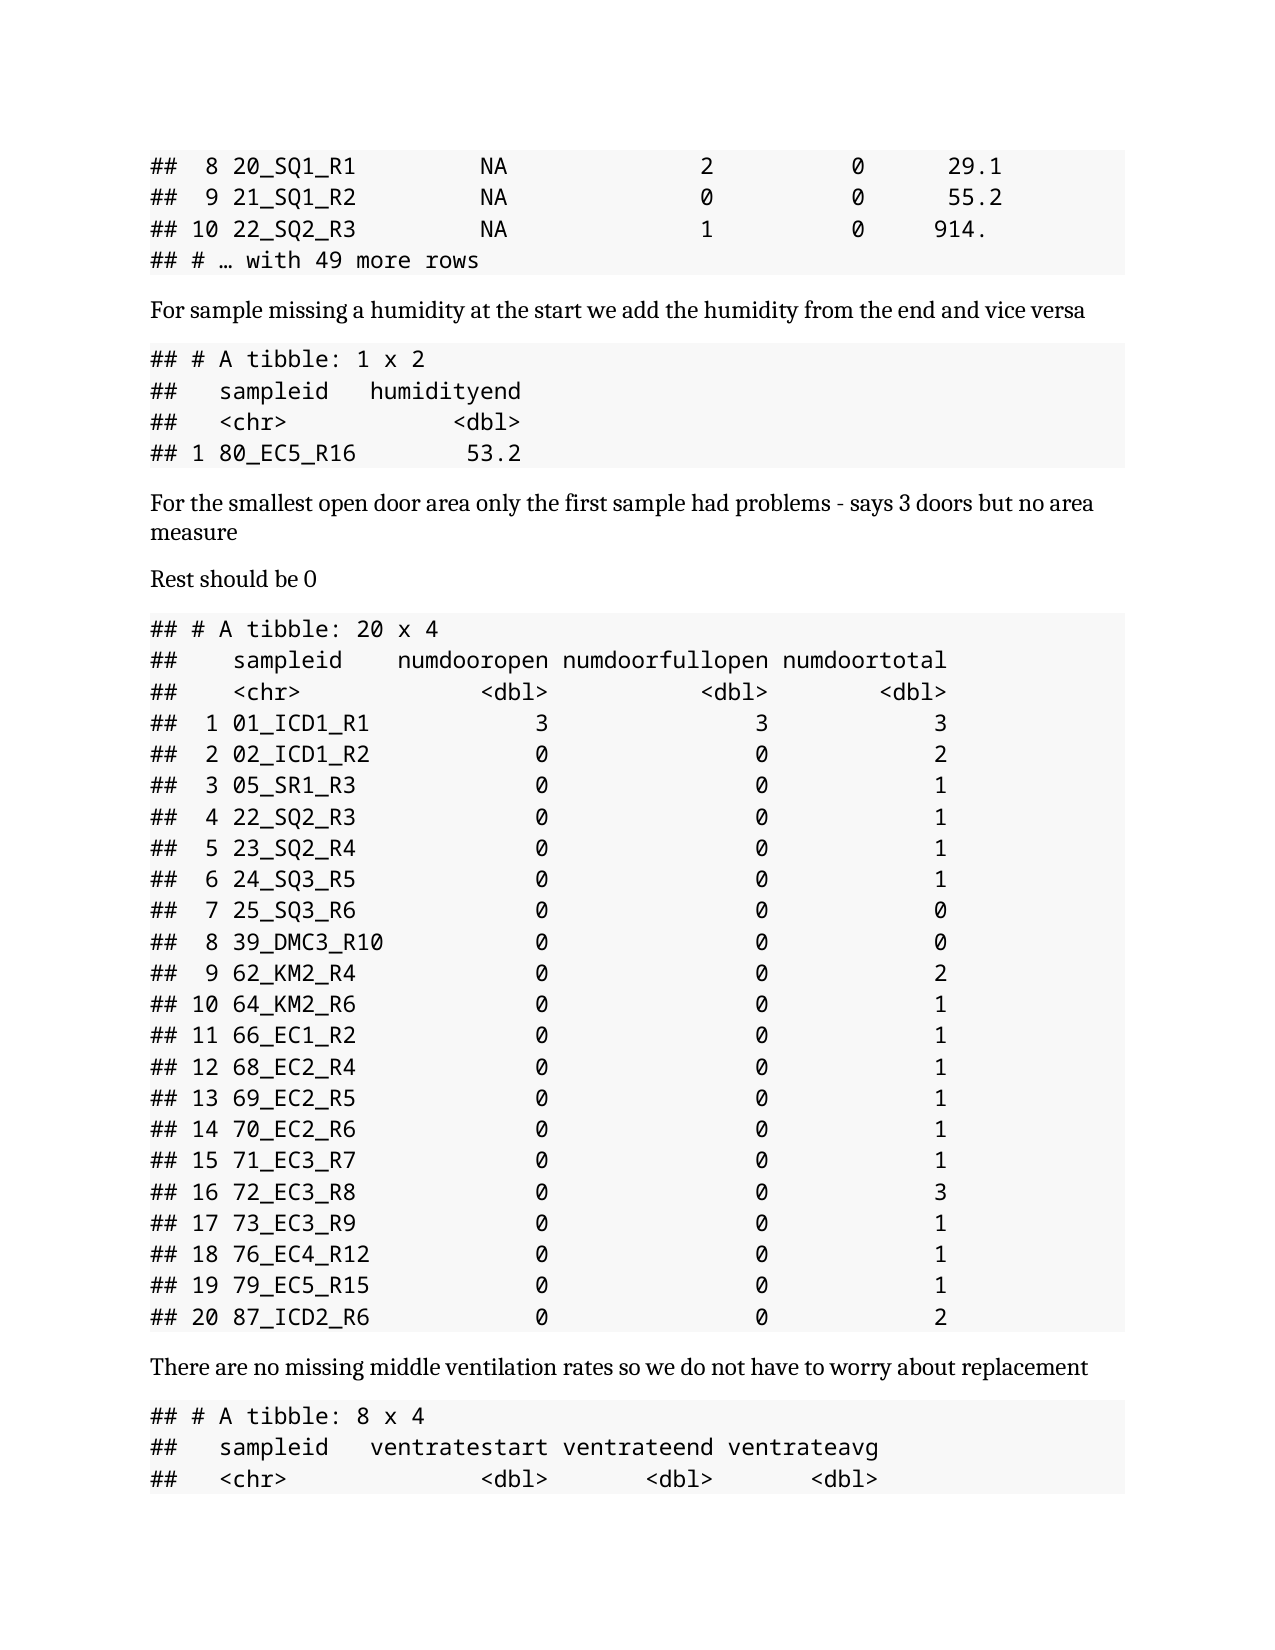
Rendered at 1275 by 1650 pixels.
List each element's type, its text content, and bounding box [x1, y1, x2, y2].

text There are no missing middle ventilation rates so we do not have to worry about replacement [150, 1352, 1125, 1381]
text For sample missing a humidity at the start we add the humidity from the end and vice versa [150, 296, 1125, 324]
text ## # A tibble: 1 x 2 ## sampleid humidityend ## <chr> <dbl> ## 1 80_EC5_R16 53.2 [150, 343, 1125, 468]
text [150, 1400, 1125, 1494]
text ## # A tibble: 20 x 4 ## sampleid numdooropen numdoorfullopen numdoortotal ## <chr> <dbl> <dbl> <dbl> ## 1 01_ICD1_R1 3 3 3 ## 2 02_ICD1_R2 0 0 2 ## 3 05_SR1_R3 0 0 1 ## 4 22_SQ2_R3 0 0 1 ## 5 23_SQ2_R4 0 0 1 ## 6 24_SQ3_R5 0 0 1 ## 7 25_SQ3_R6 0 0 0 ## 8 39_DMC3_R10 0 0 0 ## 9 62_KM2_R4 0 0 2 ## 10 64_KM2_R6 0 0 1 ## 11 66_EC1_R2 0 0 1 ## 12 68_EC2_R4 0 0 1 ## 13 69_EC2_R5 0 0 1 ## 14 70_EC2_R6 0 0 1 ## 15 71_EC3_R7 0 0 1 ## 16 72_EC3_R8 0 0 3 ## 17 73_EC3_R9 0 0 1 ## 18 76_EC4_R12 0 0 1 ## 19 79_EC5_R15 0 0 1 ## 20 87_ICD2_R6 0 0 2 [150, 613, 1125, 1332]
text Rest should be 0 [150, 565, 1125, 594]
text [150, 150, 1125, 275]
text For the smallest open door area only the first sample had problems - says 3 doors but no area measure [150, 489, 1125, 547]
